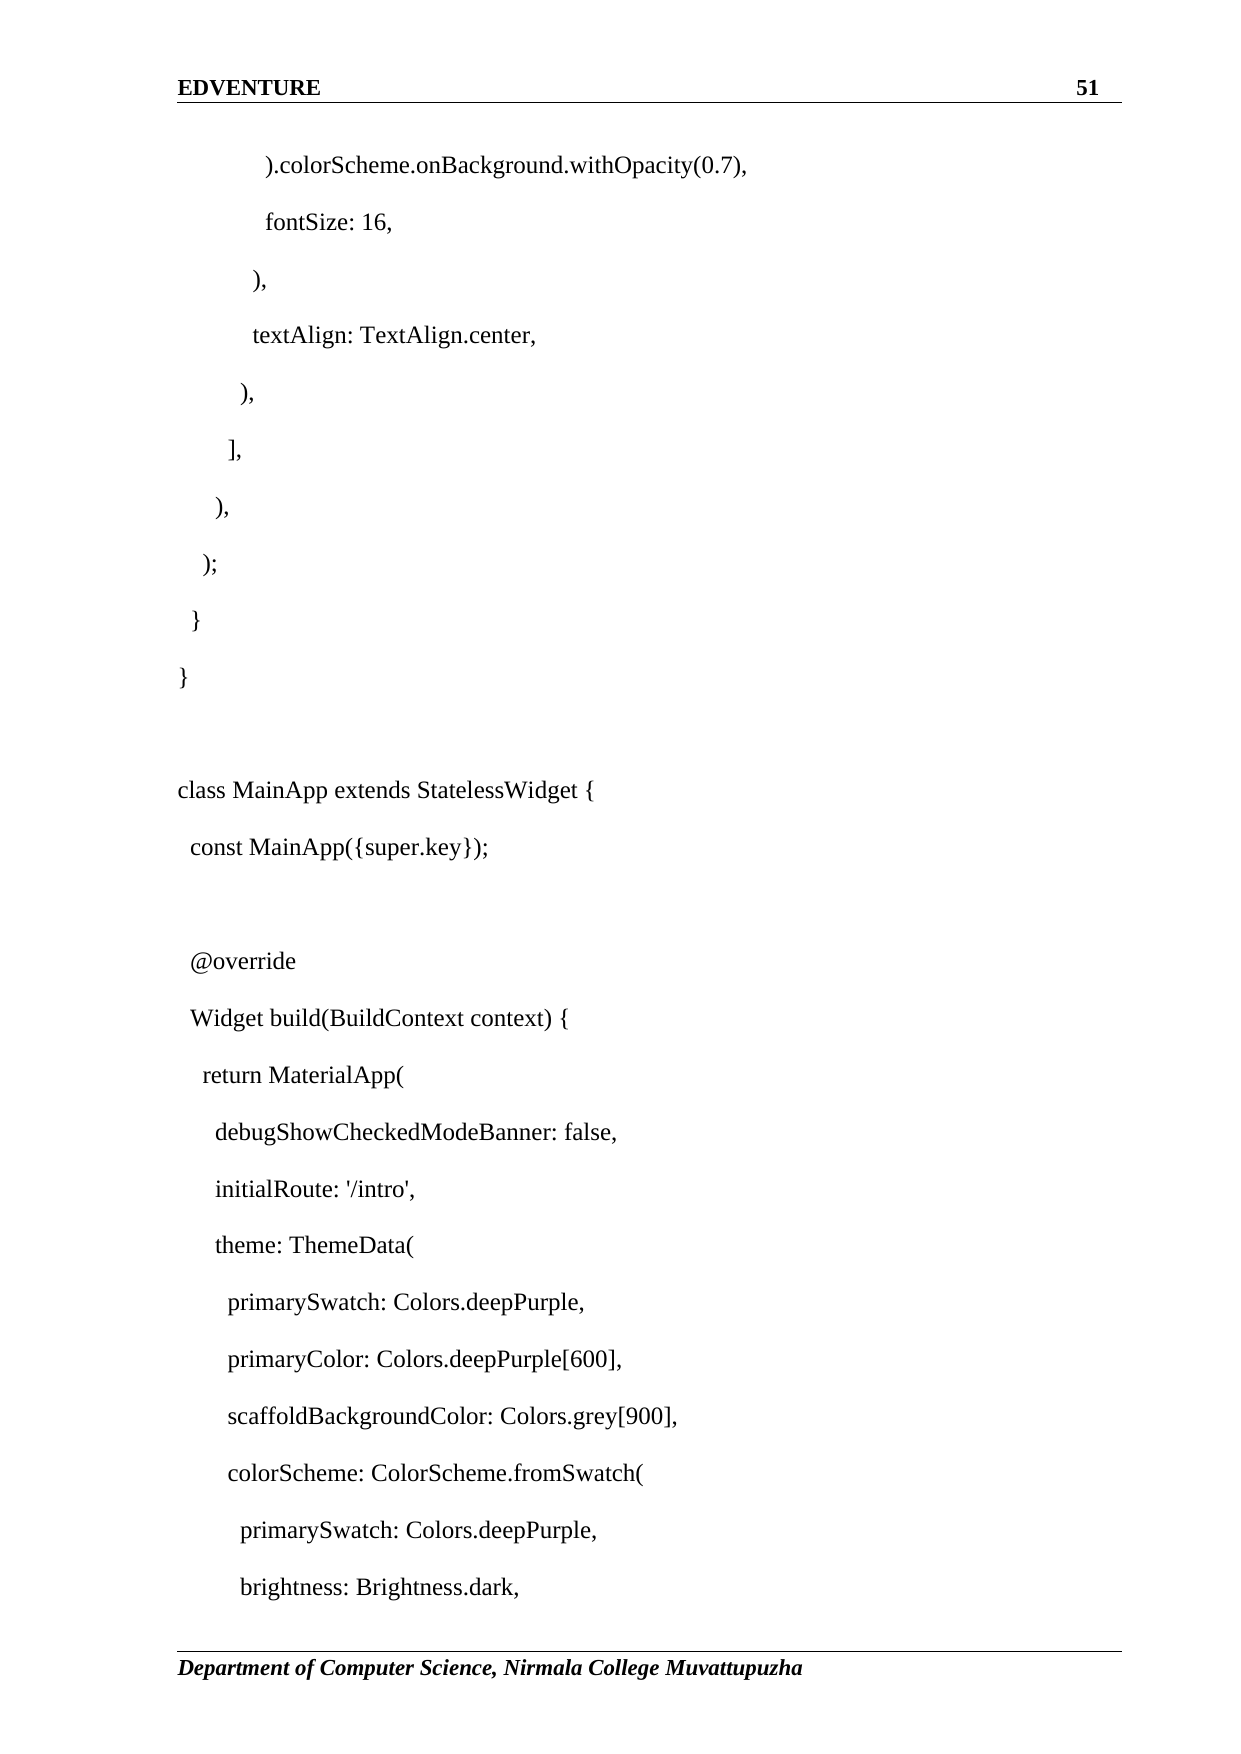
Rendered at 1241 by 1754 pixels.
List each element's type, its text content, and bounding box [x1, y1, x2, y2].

text brightness: Brightness.dark, [177, 1572, 1122, 1601]
text primarySwatch: Colors.deepPurple, [177, 1287, 1122, 1316]
text Widget build(BuildContext context) { [177, 1003, 1122, 1032]
text initialRoute: '/intro', [177, 1174, 1122, 1202]
text return MaterialApp( [177, 1060, 1122, 1089]
text ); [177, 548, 1122, 577]
text ], [177, 434, 1122, 463]
text ), [177, 264, 1122, 292]
text primarySwatch: Colors.deepPurple, [177, 1515, 1122, 1544]
text fontSize: 16, [177, 207, 1122, 236]
text @override [177, 946, 1122, 975]
text scaffoldBackgroundColor: Colors.grey[900], [177, 1401, 1122, 1430]
text class MainApp extends StatelessWidget { [177, 776, 1122, 804]
text } [177, 605, 1122, 634]
text colorScheme: ColorScheme.fromSwatch( [177, 1458, 1122, 1487]
text ), [177, 491, 1122, 520]
text } [177, 662, 1122, 691]
text textAlign: TextAlign.center, [177, 321, 1122, 349]
text const MainApp({super.key}); [177, 832, 1122, 861]
text ), [177, 377, 1122, 406]
text debugShowCheckedModeBanner: false, [177, 1117, 1122, 1146]
text theme: ThemeData( [177, 1231, 1122, 1259]
text ).colorScheme.onBackground.withOpacity(0.7), [177, 150, 1122, 179]
text primaryColor: Colors.deepPurple[600], [177, 1344, 1122, 1373]
